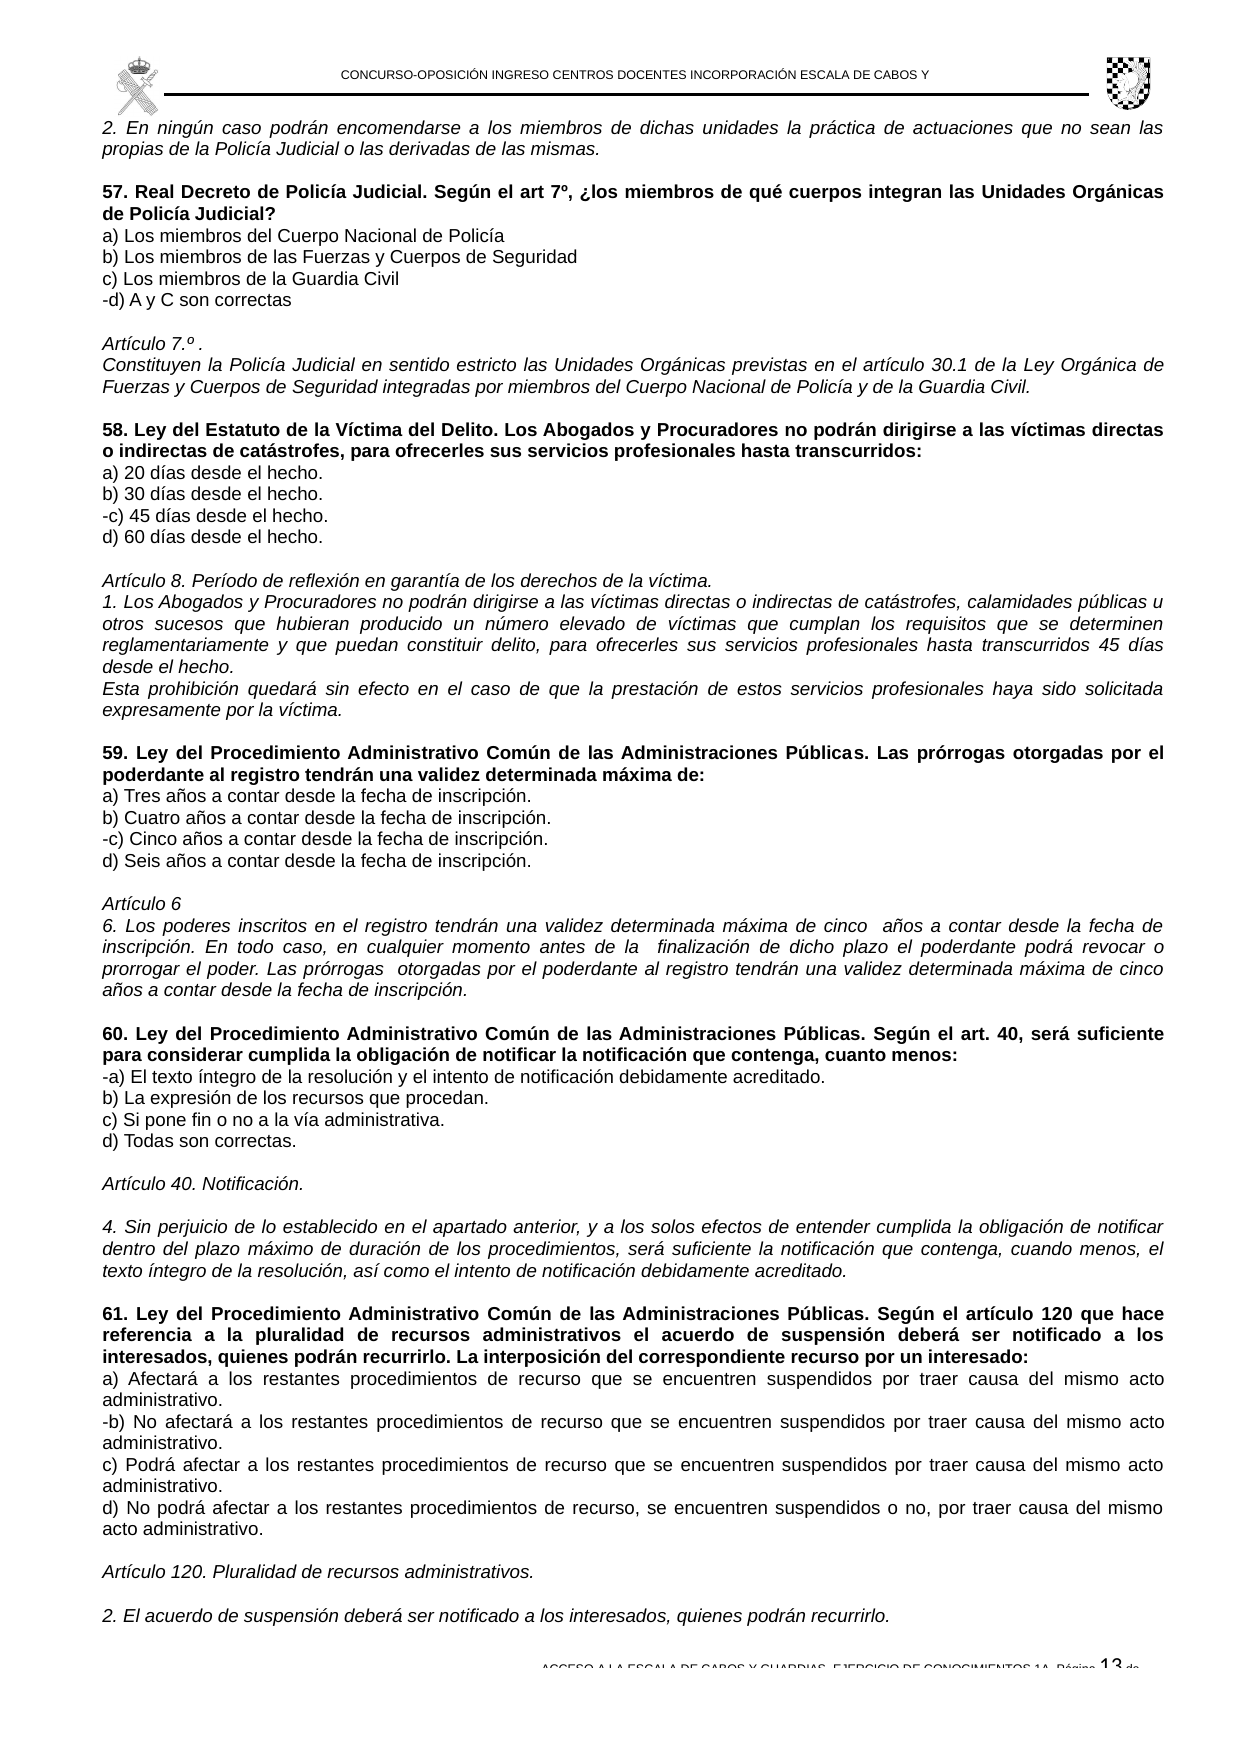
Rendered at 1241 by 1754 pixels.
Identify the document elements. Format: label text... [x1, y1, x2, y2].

text 6. Los poderes inscritos en el registro tendrán una validez determinada máxima de cinco años a contar desde la fecha de inscripción. En todo caso, en cualquier momento antes de la finalización de dicho plazo el poderdante podrá revocar o prorrogar el poder. Las prórrogas otorgadas por el poderdante al registro tendrán una validez determinada máxima de cinco años a contar desde la fecha de inscripción. [102, 914, 1165, 1001]
text b) La expresión de los recursos que procedan. [102, 1087, 1165, 1108]
text Artículo 120. Pluralidad de recursos administrativos. [102, 1561, 1165, 1583]
text 59. Ley del Procedimiento Administrativo Común de las Administraciones Públicas. Las prórrogas otorgadas por el poderdante al registro tendrán una validez determinada máxima de: [102, 742, 1165, 785]
text d) 60 días desde el hecho. [102, 526, 1165, 548]
text a) Afectará a los restantes procedimientos de recurso que se encuentren suspendidos por traer causa del mismo acto administrativo. [102, 1367, 1165, 1410]
text Artículo 40. Notificación. [102, 1173, 1165, 1195]
text Constituyen la Policía Judicial en sentido estricto las Unidades Orgánicas previstas en el artículo 30.1 de la Ley Orgánica de Fuerzas y Cuerpos de Seguridad integradas por miembros del Cuerpo Nacional de Policía y de la Guardia Civil. [102, 354, 1165, 397]
text 57. Real Decreto de Policía Judicial. Según el art 7º, ¿los miembros de qué cuerpos integran las Unidades Orgánicas de Policía Judicial? [102, 181, 1165, 224]
text -c) 45 días desde el hecho. [102, 505, 1165, 526]
text 2. El acuerdo de suspensión deberá ser notificado a los interesados, quienes podrán recurrirlo. [102, 1604, 1165, 1626]
picture [1102, 56, 1153, 117]
text -a) El texto íntegro de la resolución y el intento de notificación debidamente acreditado. [102, 1065, 1165, 1087]
text d) No podrá afectar a los restantes procedimientos de recurso, se encuentren suspendidos o no, por traer causa del mismo acto administrativo. [102, 1497, 1165, 1540]
text 60. Ley del Procedimiento Administrativo Común de las Administraciones Públicas. Según el art. 40, será suficiente para considerar cumplida la obligación de notificar la notificación que contenga, cuanto menos: [102, 1022, 1165, 1065]
text b) Cuatro años a contar desde la fecha de inscripción. [102, 807, 1165, 828]
text c) Si pone fin o no a la vía administrativa. [102, 1108, 1165, 1130]
text -d) A y C son correctas [102, 289, 1165, 311]
picture [114, 56, 160, 117]
text 61. Ley del Procedimiento Administrativo Común de las Administraciones Públicas. Según el artículo 120 que hace referencia a la pluralidad de recursos administrativos el acuerdo de suspensión deberá ser notificado a los interesados, quienes podrán recurrirlo. La interposición del correspondiente recurso por un interesado: [102, 1303, 1165, 1367]
text 4. Sin perjuicio de lo establecido en el apartado anterior, y a los solos efectos de entender cumplida la obligación de notificar dentro del plazo máximo de duración de los procedimientos, será suficiente la notificación que contenga, cuando menos, el texto íntegro de la resolución, así como el intento de notificación debidamente acreditado. [102, 1216, 1165, 1281]
text Artículo 7.º . [102, 332, 1165, 354]
text d) Todas son correctas. [102, 1130, 1165, 1152]
text -c) Cinco años a contar desde la fecha de inscripción. [102, 828, 1165, 850]
text c) Podrá afectar a los restantes procedimientos de recurso que se encuentren suspendidos por traer causa del mismo acto administrativo. [102, 1453, 1165, 1497]
text d) Seis años a contar desde la fecha de inscripción. [102, 850, 1165, 871]
text c) Los miembros de la Guardia Civil [102, 268, 1165, 289]
text 1. Los Abogados y Procuradores no podrán dirigirse a las víctimas directas o indirectas de catástrofes, calamidades públicas u otros sucesos que hubieran producido un número elevado de víctimas que cumplan los requisitos que se determinen reglamentariamente y que puedan constituir delito, para ofrecerles sus servicios profesionales hasta transcurridos 45 días desde el hecho. [102, 591, 1165, 677]
text b) 30 días desde el hecho. [102, 483, 1165, 505]
text 58. Ley del Estatuto de la Víctima del Delito. Los Abogados y Procuradores no podrán dirigirse a las víctimas directas o indirectas de catástrofes, para ofrecerles sus servicios profesionales hasta transcurridos: [102, 418, 1165, 462]
text Artículo 6 [102, 893, 1165, 914]
text a) Tres años a contar desde la fecha de inscripción. [102, 785, 1165, 807]
text 2. En ningún caso podrán encomendarse a los miembros de dichas unidades la práctica de actuaciones que no sean las propias de la Policía Judicial o las derivadas de las mismas. [102, 117, 1165, 160]
text a) Los miembros del Cuerpo Nacional de Policía [102, 224, 1165, 246]
text a) 20 días desde el hecho. [102, 462, 1165, 483]
text Artículo 8. Período de reflexión en garantía de los derechos de la víctima. [102, 569, 1165, 591]
text Esta prohibición quedará sin efecto en el caso de que la prestación de estos servicios profesionales haya sido solicitada expresamente por la víctima. [102, 677, 1165, 720]
text b) Los miembros de las Fuerzas y Cuerpos de Seguridad [102, 246, 1165, 268]
text -b) No afectará a los restantes procedimientos de recurso que se encuentren suspendidos por traer causa del mismo acto administrativo. [102, 1410, 1165, 1453]
